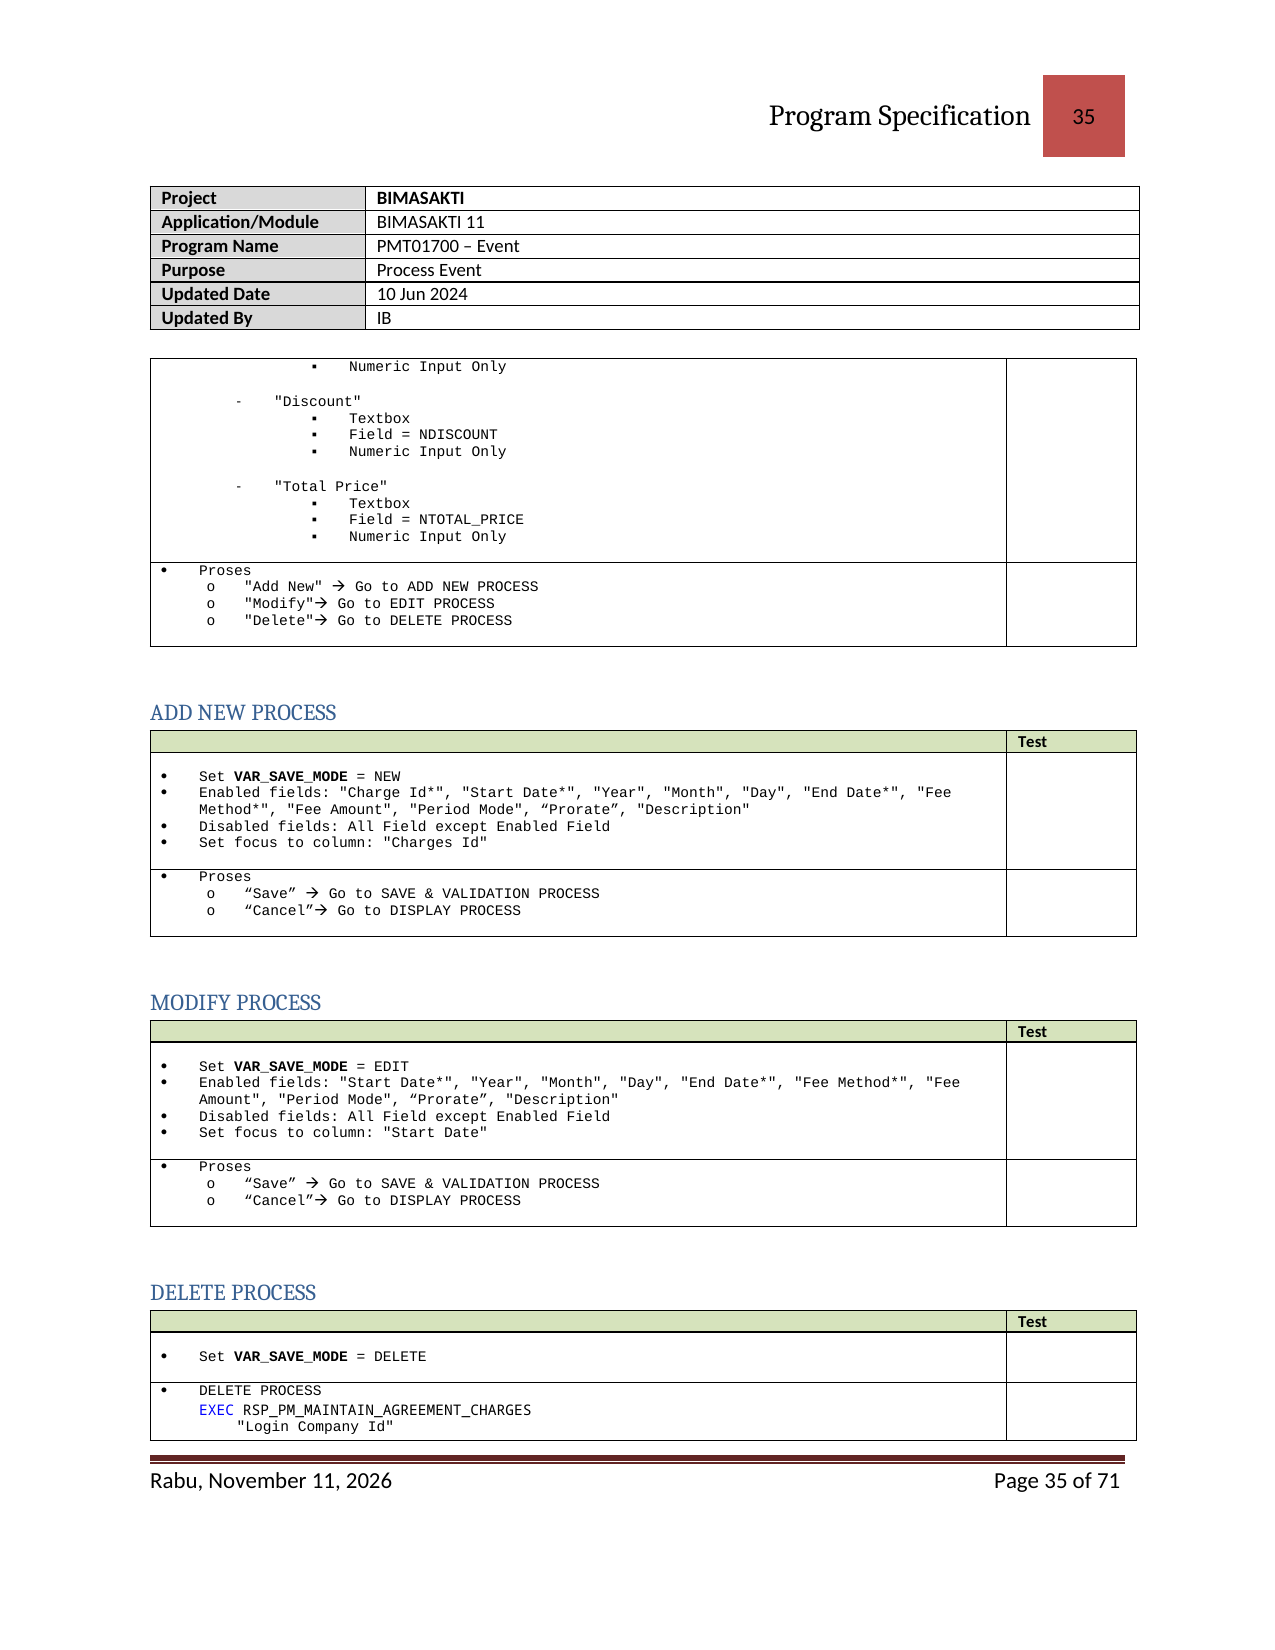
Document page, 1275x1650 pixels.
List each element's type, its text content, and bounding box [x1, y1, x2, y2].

table_cell Set VAR_SAVE_MODE = DELETE [151, 1333, 1006, 1382]
table_cell [1007, 563, 1136, 646]
table_header [151, 1021, 1006, 1041]
table_header Test [1007, 731, 1136, 752]
table_cell [1007, 1383, 1136, 1440]
table_header [151, 1311, 1006, 1331]
subtitle DELETE PROCESS [150, 1280, 1125, 1306]
table_cell Set VAR_SAVE_MODE = EDIT Enabled fields: "Start Date*", "Year", "Month", "Day", "End Date*", "Fee Method*", "Fee Amount", "Period Mode", “Prorate”, "Description" Disabled fields: All Field except Enabled Field Set focus to column: "Start Date" [151, 1043, 1006, 1158]
subtitle ADD NEW PROCESS [150, 700, 1125, 726]
table_cell [1007, 753, 1136, 868]
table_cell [151, 1383, 1006, 1440]
table_header [151, 731, 1006, 752]
table_header Test [1007, 1021, 1136, 1041]
table_cell Set VAR_SAVE_MODE = NEW Enabled fields: "Charge Id*", "Start Date*", "Year", "Month", "Day", "End Date*", "Fee Method*", "Fee Amount", "Period Mode", “Prorate”, "Description" Disabled fields: All Field except Enabled Field Set focus to column: "Charges Id" [151, 753, 1006, 868]
table_cell Proses "Add New" Go to ADD NEW PROCESS "Modify" Go to EDIT PROCESS "Delete" Go to DELETE PROCESS [151, 563, 1006, 646]
table_cell Proses “Save” Go to SAVE & VALIDATION PROCESS “Cancel” Go to DISPLAY PROCESS [151, 1160, 1006, 1226]
table_cell [1007, 870, 1136, 936]
table_cell Proses “Save” Go to SAVE & VALIDATION PROCESS “Cancel” Go to DISPLAY PROCESS [151, 870, 1006, 936]
table_cell [1007, 1043, 1136, 1158]
table_header Test [1007, 1311, 1136, 1331]
table_cell [1007, 1160, 1136, 1226]
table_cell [151, 359, 1006, 562]
table_cell [1007, 1333, 1136, 1382]
subtitle MODIFY PROCESS [150, 990, 1125, 1016]
table_cell [1007, 359, 1136, 562]
